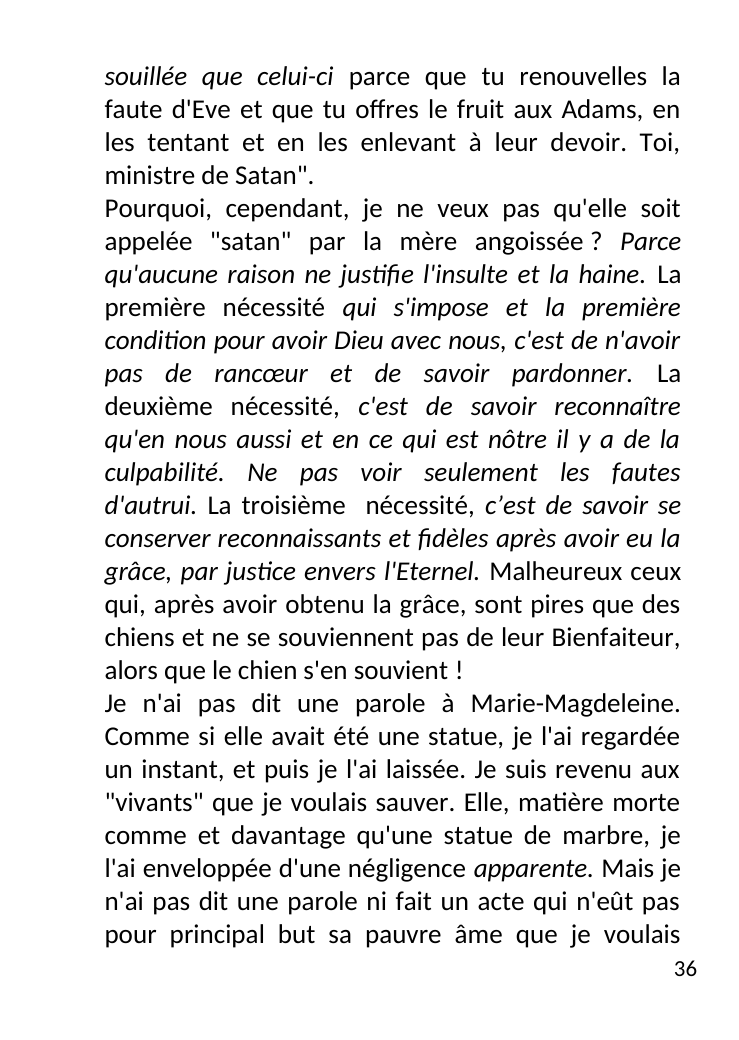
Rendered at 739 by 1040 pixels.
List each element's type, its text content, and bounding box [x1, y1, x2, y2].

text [104, 59, 681, 191]
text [104, 686, 681, 951]
text Pourquoi, cependant, je ne veux pas qu'elle soit appelée "satan" par la mère angoissée ? Parce qu'aucune raison ne justifie l'insulte et la haine. La première nécessité qui s'impose et la première condition pour avoir Dieu avec nous, c'est de n'avoir pas de rancœur et de savoir pardonner. La deuxième nécessité, c'est de savoir reconnaître qu'en nous aussi et en ce qui est nôtre il y a de la culpabilité. Ne pas voir seulement les fautes d'autrui. La troisième nécessité, c’est de savoir se conserver reconnaissants et fidèles après avoir eu la grâce, par justice envers l'Eternel. Malheureux ceux qui, après avoir obtenu la grâce, sont pires que des chiens et ne se souviennent pas de leur Bienfaiteur, alors que le chien s'en souvient ! [104, 191, 681, 686]
